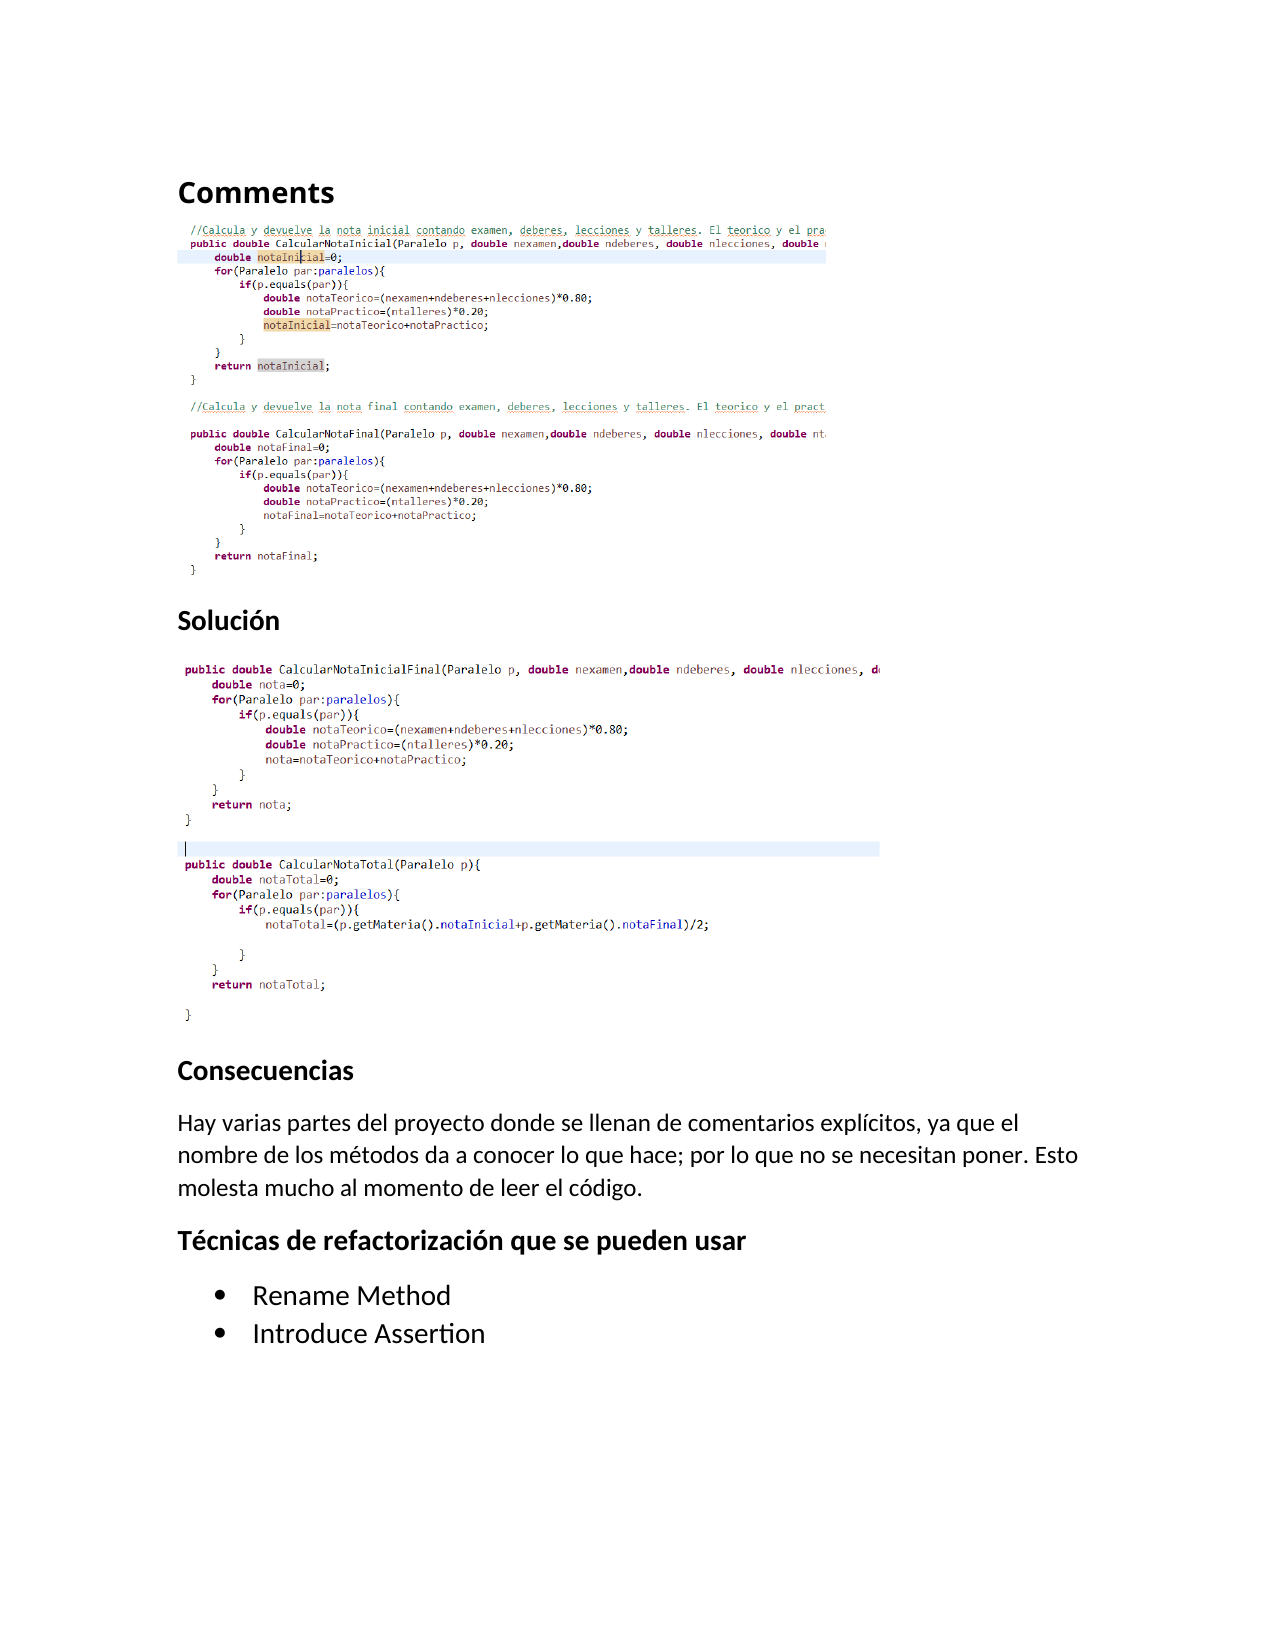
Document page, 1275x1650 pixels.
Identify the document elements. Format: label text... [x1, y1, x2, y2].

text Técnicas de refactorización que se pueden usar [177, 1222, 1098, 1258]
picture [177, 656, 880, 1033]
picture [177, 215, 826, 583]
list Introduce Assertion [215, 1316, 1098, 1351]
text Hay varias partes del proyecto donde se llenan de comentarios explícitos, ya que el nombre de los métodos da a conocer lo que hace; por lo que no se necesitan poner. Esto molesta mucho al momento de leer el código. [177, 1107, 1098, 1203]
text Consecuencias [177, 1052, 1098, 1087]
list Rename Method [215, 1277, 1098, 1313]
text Solución [177, 602, 1098, 637]
subtitle Comments [177, 173, 1098, 212]
